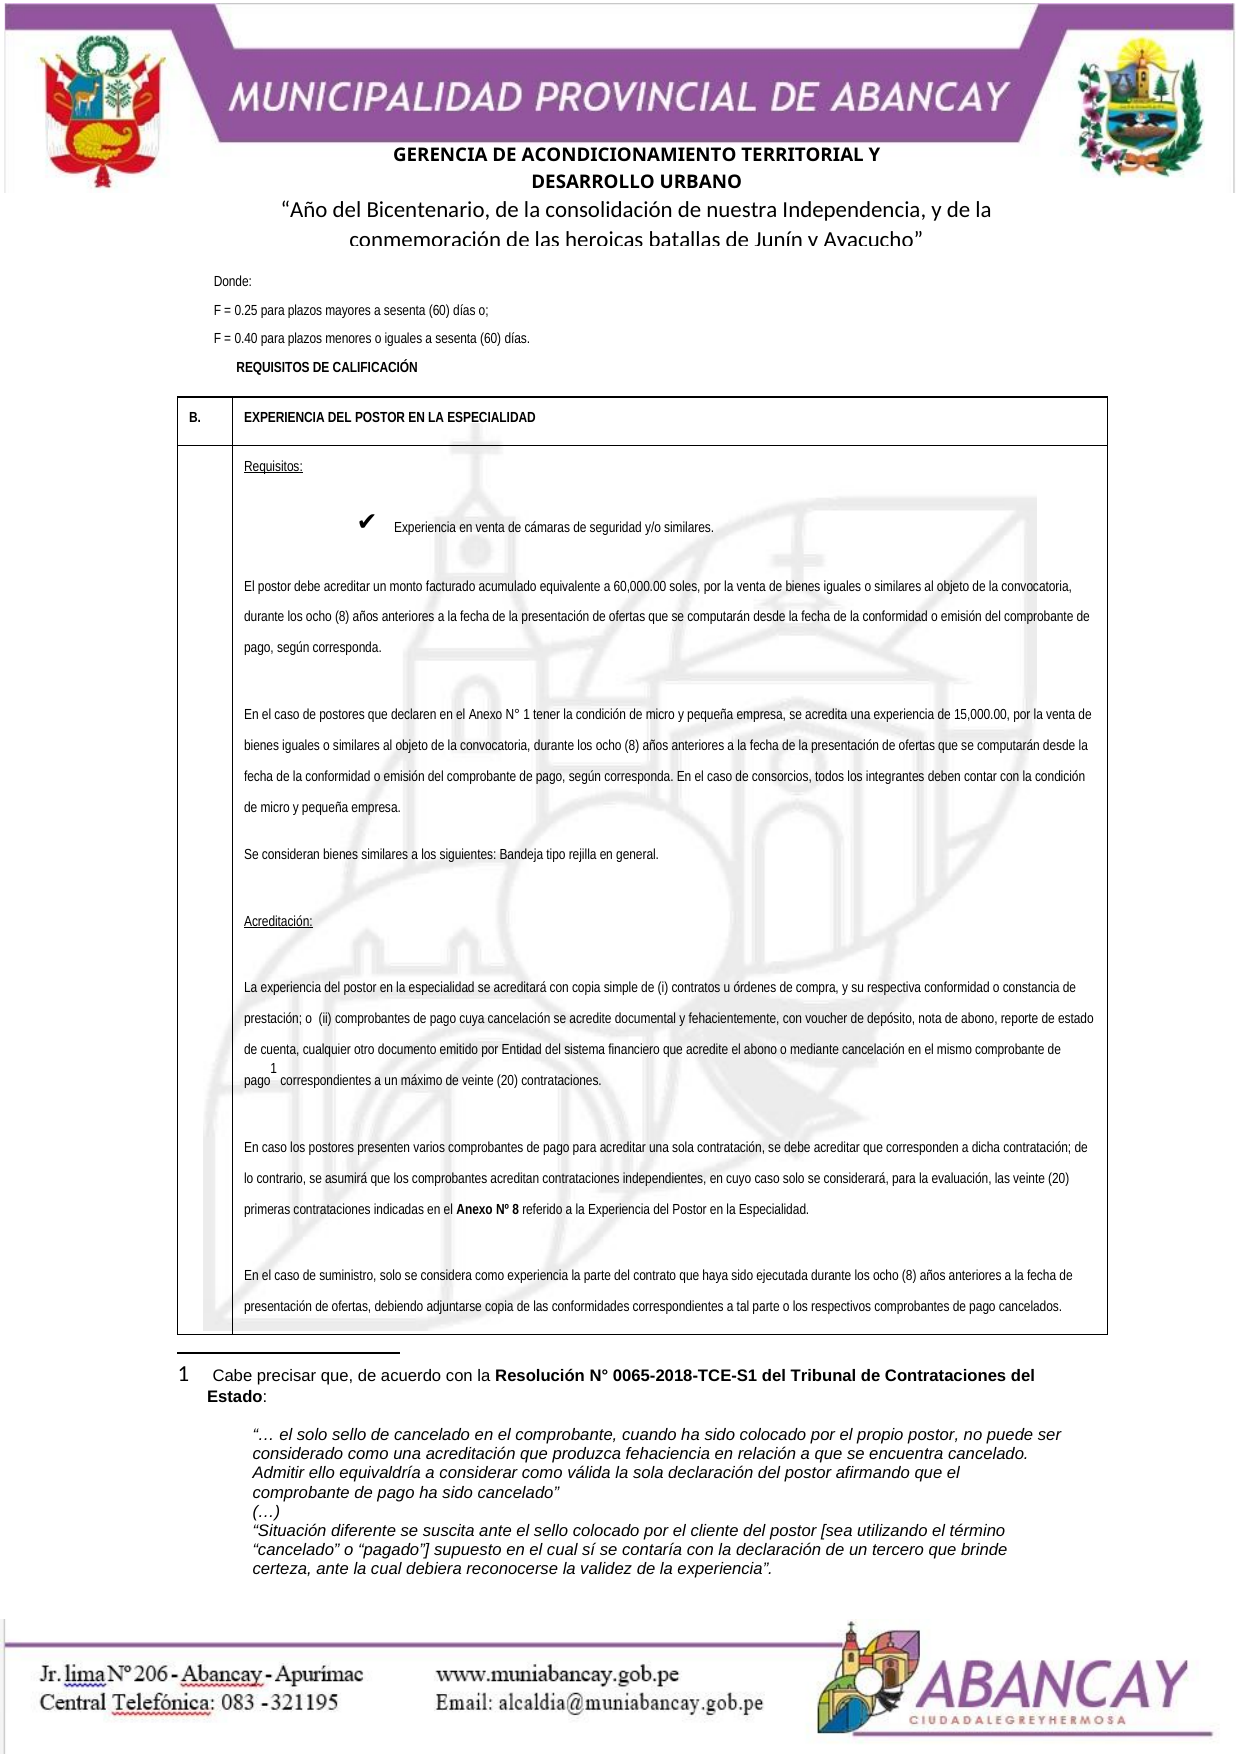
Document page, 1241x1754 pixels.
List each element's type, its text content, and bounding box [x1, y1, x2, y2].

picture [4, 3, 1236, 193]
table_header EXPERIENCIA DEL POSTOR EN LA ESPECIALIDAD [233, 398, 1107, 445]
text REQUISITOS DE CALIFICACIÓN [236, 347, 1063, 376]
table_cell [178, 446, 232, 1333]
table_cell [233, 446, 1107, 1333]
table_header B. [178, 398, 232, 445]
picture [0, 1619, 1230, 1754]
